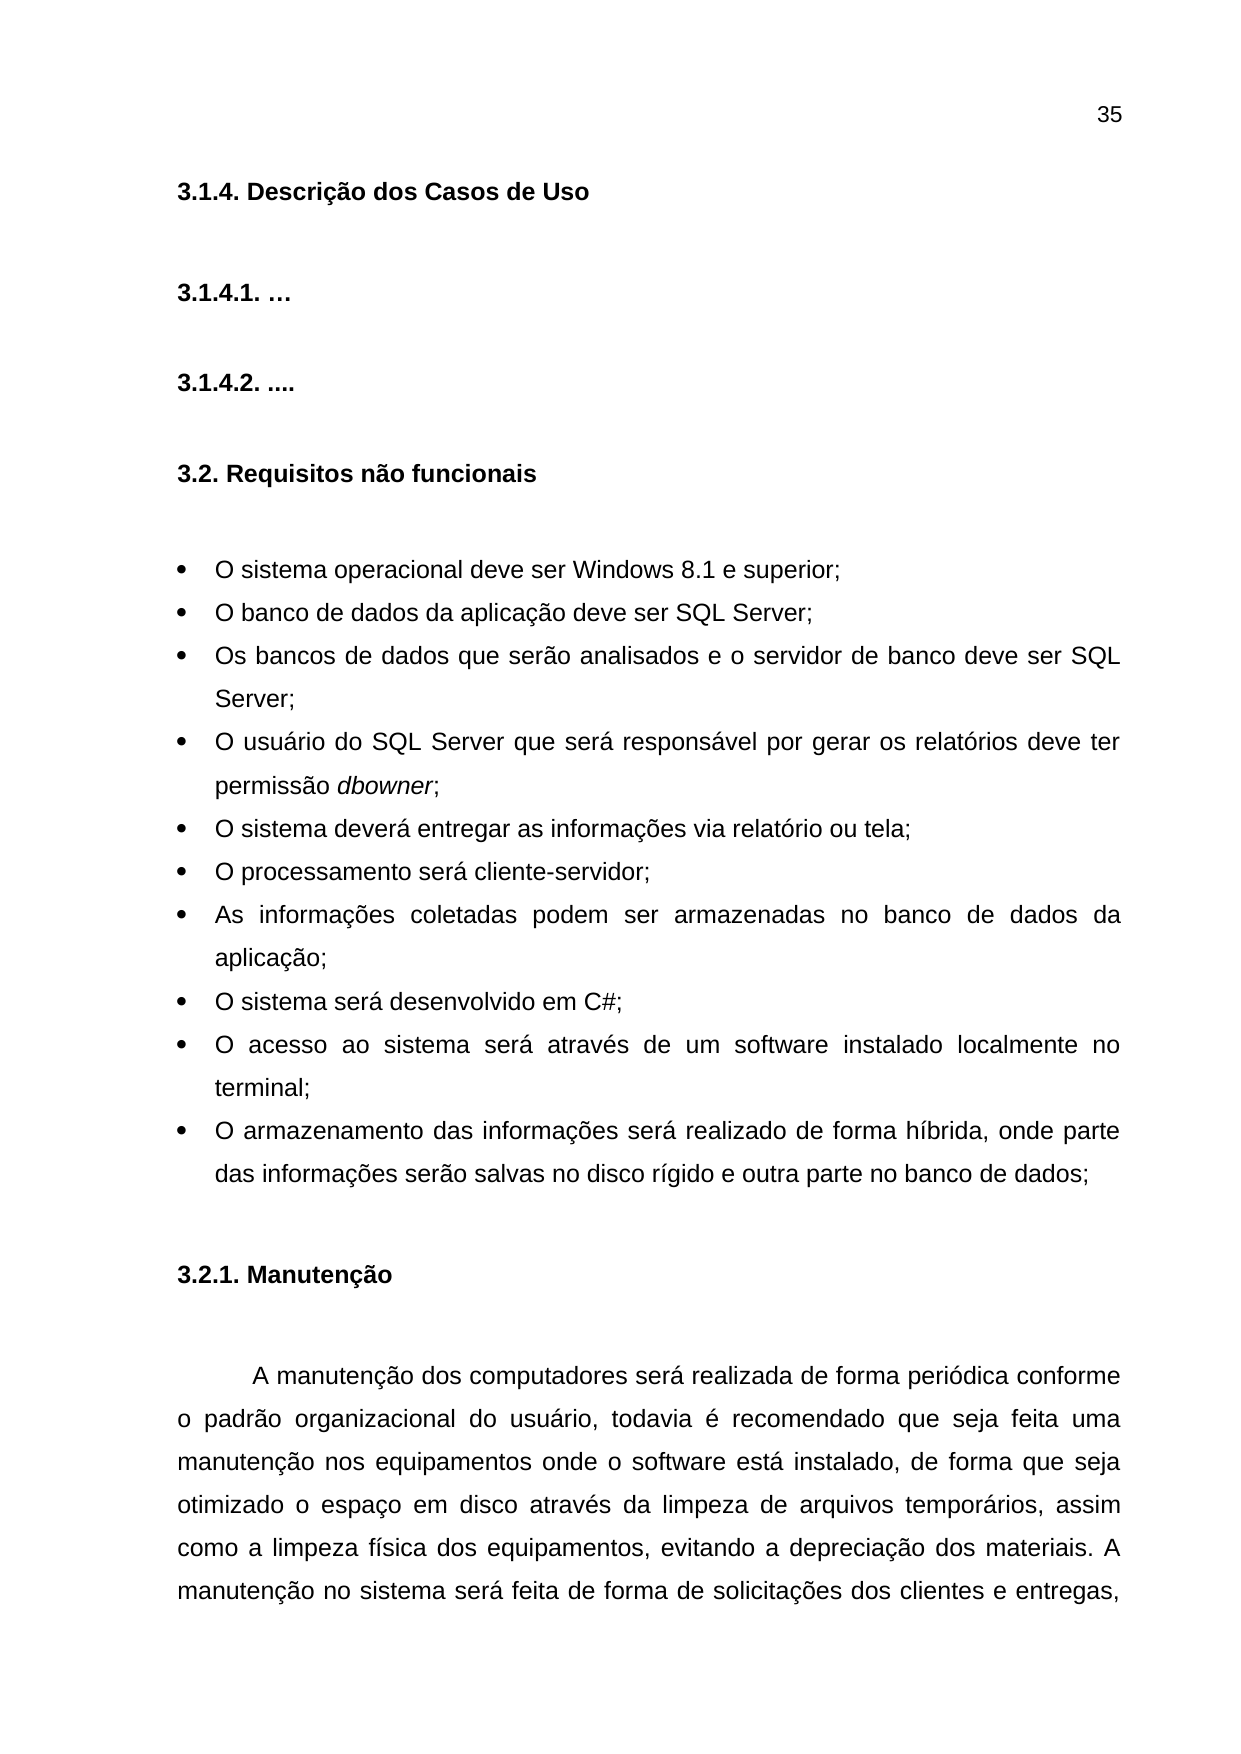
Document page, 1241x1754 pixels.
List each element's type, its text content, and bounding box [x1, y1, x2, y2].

list O usuário do SQL Server que será responsável por gerar os relatórios deve ter permissão dbowner; [177, 727, 1122, 799]
list O acesso ao sistema será através de um software instalado localmente no terminal; [177, 1030, 1122, 1102]
subtitle 3.2. Requisitos não funcionais [177, 459, 1122, 487]
list O sistema operacional deve ser Windows 8.1 e superior; [177, 554, 1122, 583]
subtitle 3.1.4.1. … [177, 278, 1122, 306]
list O banco de dados da aplicação deve ser SQL Server; [177, 598, 1122, 627]
subtitle 3.2.1. Manutenção [177, 1260, 1122, 1289]
list O processamento será cliente-servidor; [177, 857, 1122, 886]
subtitle 3.1.4.2. .... [177, 368, 1122, 397]
list O sistema será desenvolvido em C#; [177, 987, 1122, 1015]
list Os bancos de dados que serão analisados e o servidor de banco deve ser SQL Server; [177, 641, 1122, 713]
list O sistema deverá entregar as informações via relatório ou tela; [177, 814, 1122, 843]
list As informações coletadas podem ser armazenadas no banco de dados da aplicação; [177, 900, 1122, 972]
subtitle 3.1.4. Descrição dos Casos de Uso [177, 177, 1122, 206]
list O armazenamento das informações será realizado de forma híbrida, onde parte das informações serão salvas no disco rígido e outra parte no banco de dados; [177, 1116, 1122, 1188]
